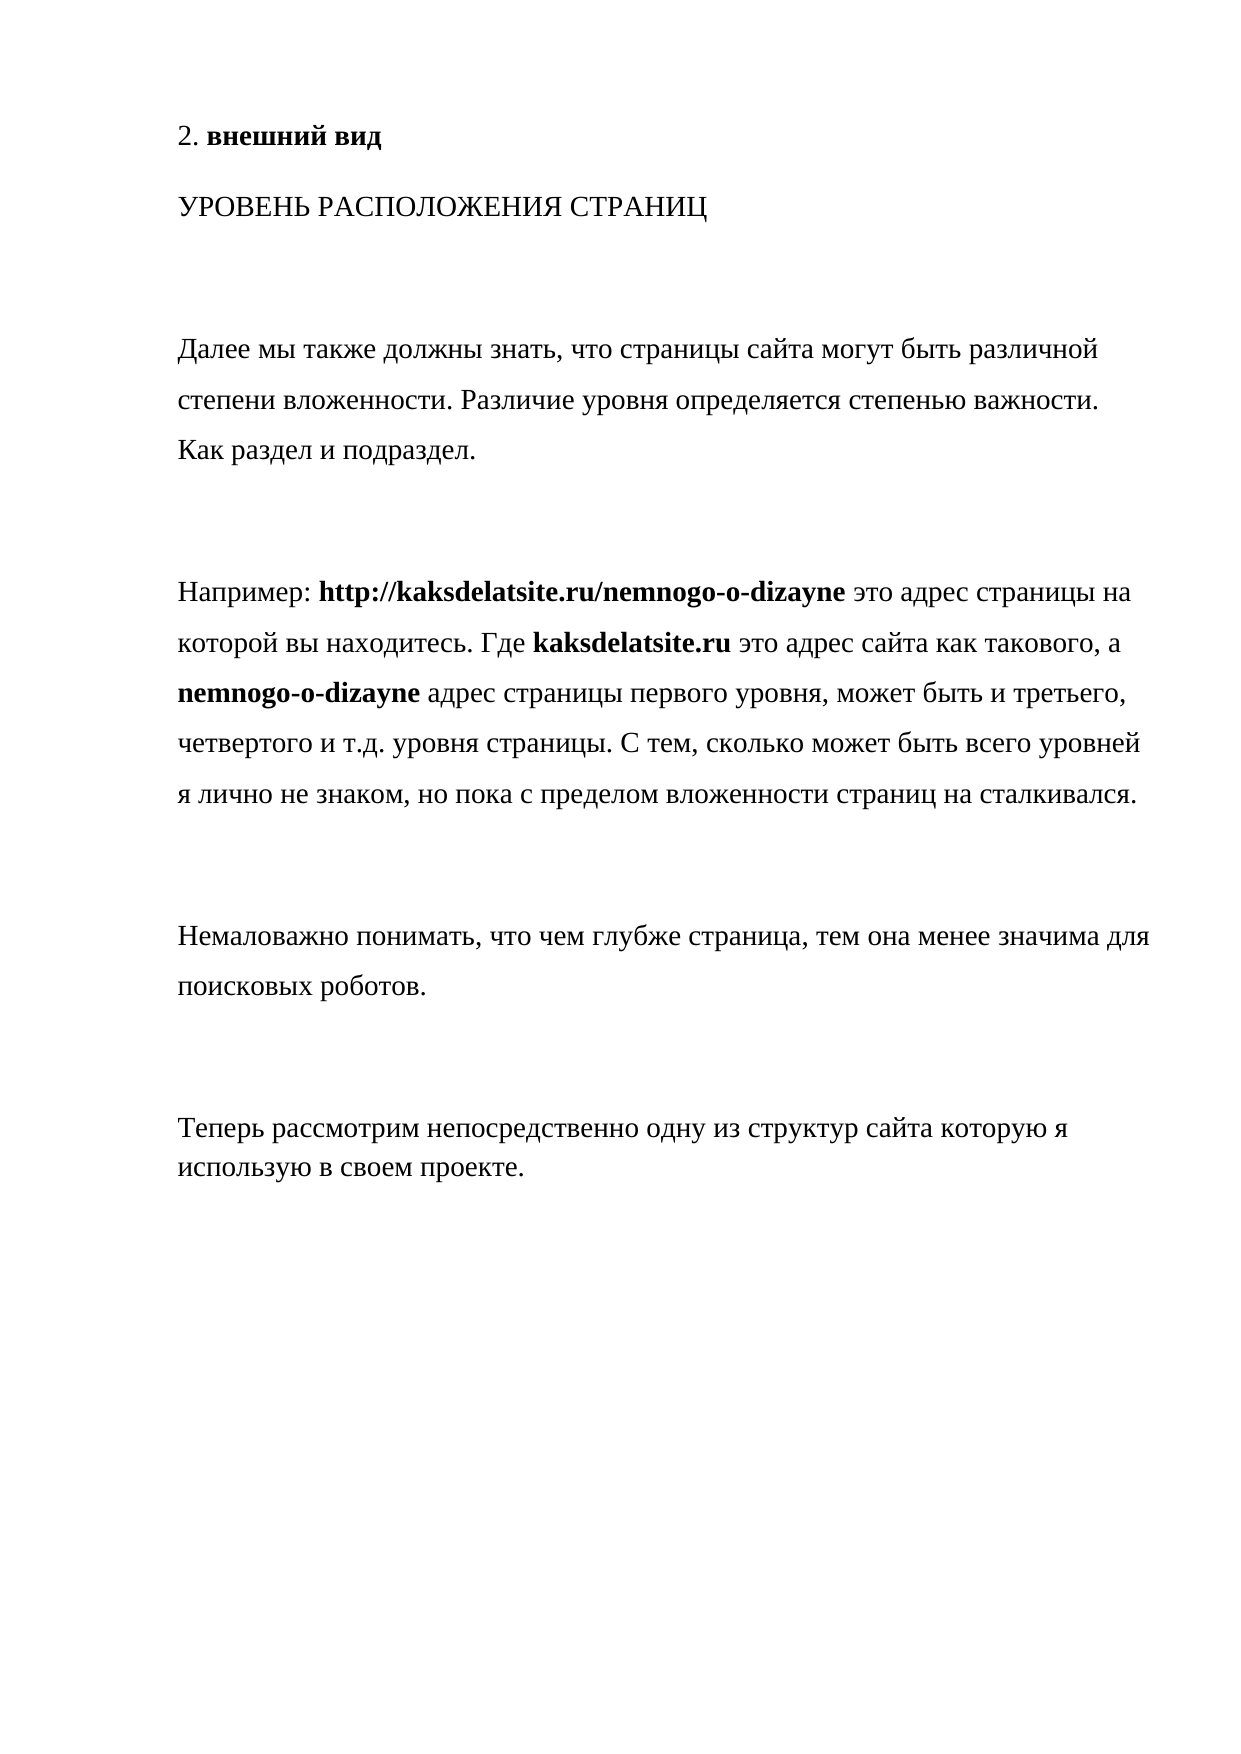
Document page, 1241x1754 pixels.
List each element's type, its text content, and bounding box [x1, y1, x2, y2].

text УРОВЕНЬ РАСПОЛОЖЕНИЯ СТРАНИЦ [177, 189, 1152, 223]
text Например: http://kaksdelatsite.ru/nemnogo-o-dizayne это адрес страницы на которой вы находитесь. Где kaksdelatsite.ru это адрес сайта как такового, а nemnogo-o-dizayne адрес страницы первого уровня, может быть и третьего, четвертого и т.д. уровня страницы. С тем, сколько может быть всего уровней я лично не знаком, но пока с пределом вложенности страниц на сталкивался. [177, 574, 1152, 809]
text Немаловажно понимать, что чем глубже страница, тем она менее значима для поисковых роботов. [177, 918, 1152, 1002]
text 2. внешний вид [177, 118, 1152, 152]
text Далее мы также должны знать, что страницы сайта могут быть различной степени вложенности. Различие уровня определяется степенью важности. Как раздел и подраздел. [177, 332, 1152, 466]
text Теперь рассмотрим непосредственно одну из структур сайта которую я использую в своем проекте. [177, 1111, 1152, 1183]
